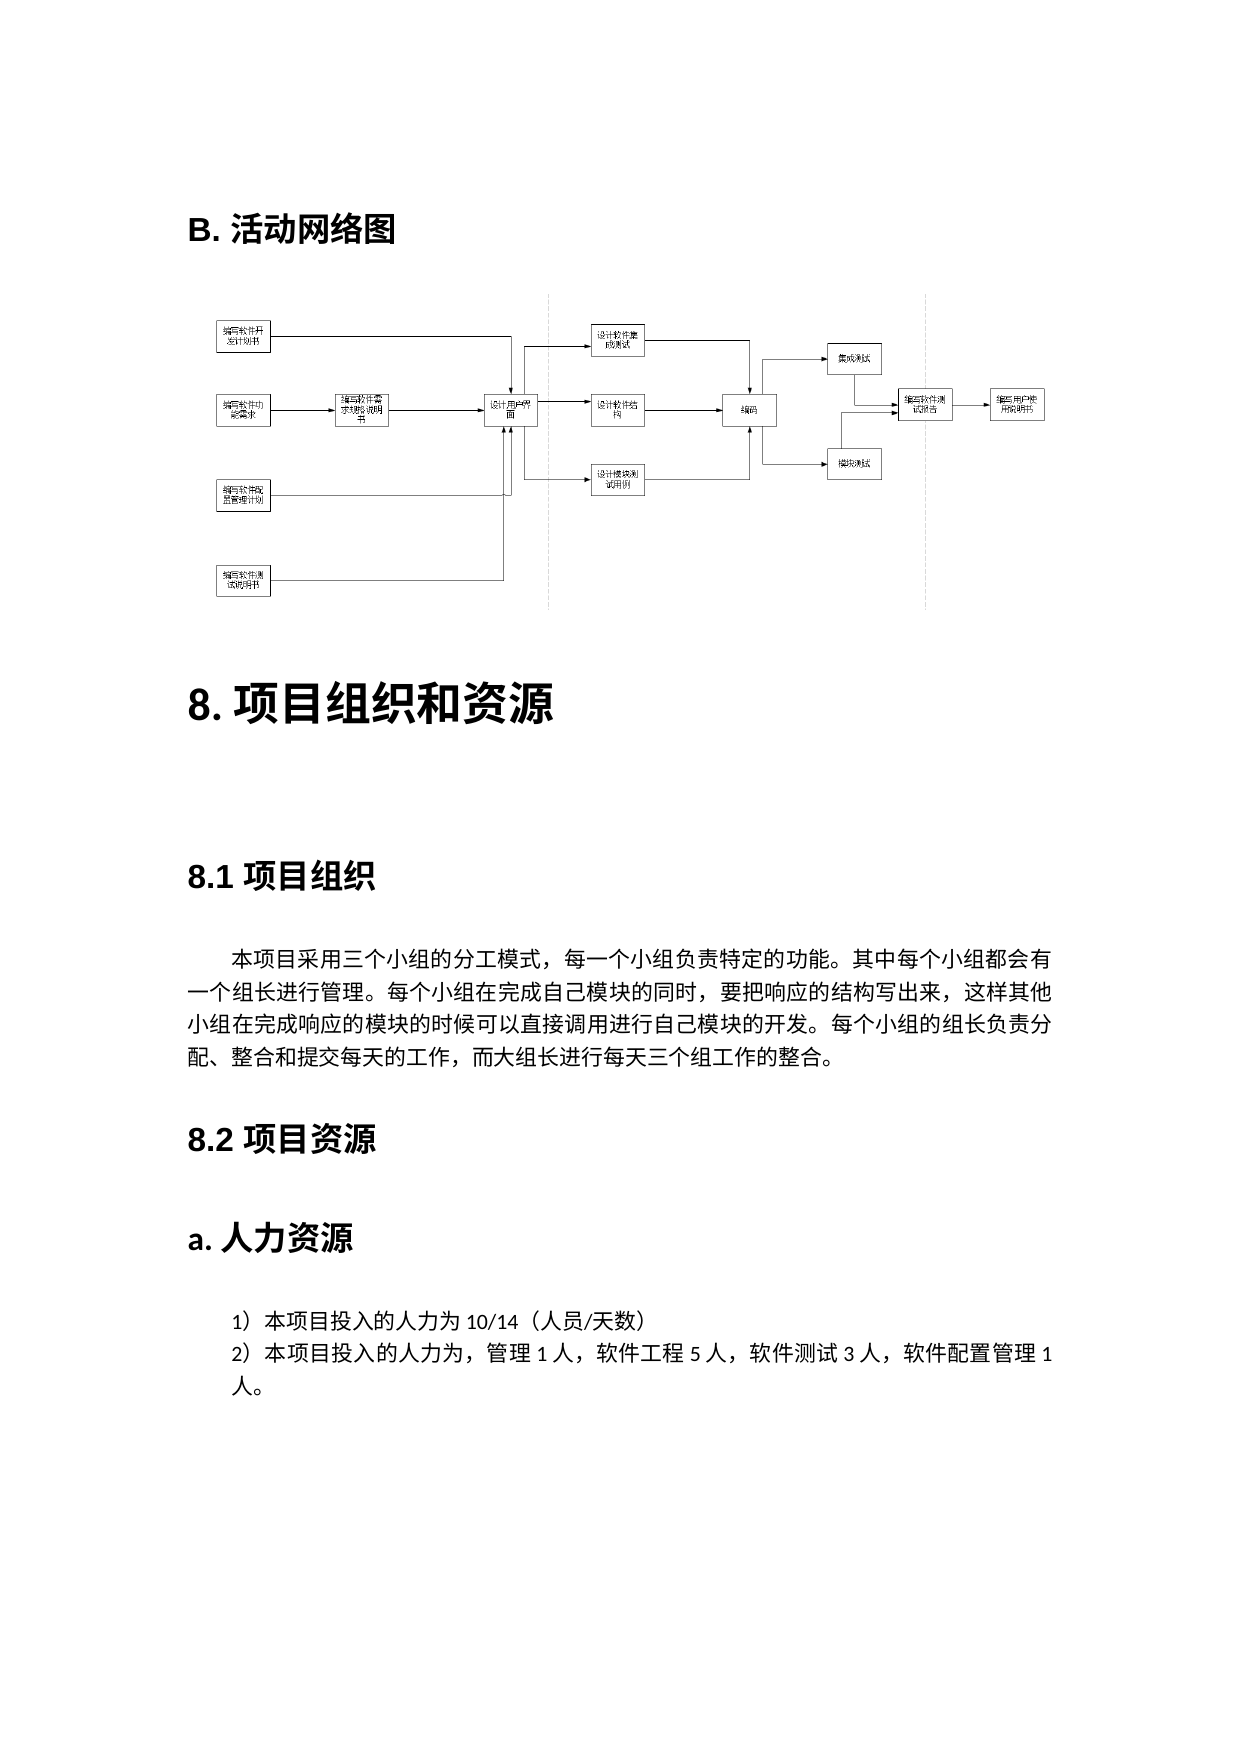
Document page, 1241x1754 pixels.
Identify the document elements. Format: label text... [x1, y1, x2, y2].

subtitle a. 人力资源 [187, 1204, 1053, 1269]
text 2）本项目投入的人力为，管理1人，软件工程5人，软件测试3人，软件配置管理1人。 [231, 1336, 1053, 1401]
text 1）本项目投入的人力为10/14（人员/天数） [187, 1303, 1053, 1336]
text 本项目采用三个小组的分工模式，每一个小组负责特定的功能。其中每个小组都会有一个组长进行管理。每个小组在完成自己模块的同时，要把响应的结构写出来，这样其他小组在完成响应的模块的时候可以直接调用进行自己模块的开发。每个小组的组长负责分配、整合和提交每天的工作，而大组长进行每天三个组工作的整合。 [187, 942, 1053, 1072]
subtitle 8. 项目组织和资源 [187, 652, 1053, 749]
subtitle B. 活动网络图 [187, 194, 1053, 259]
subtitle 8.2 项目资源 [187, 1104, 1053, 1169]
picture [187, 294, 1053, 610]
subtitle 8.1 项目组织 [187, 842, 1053, 907]
